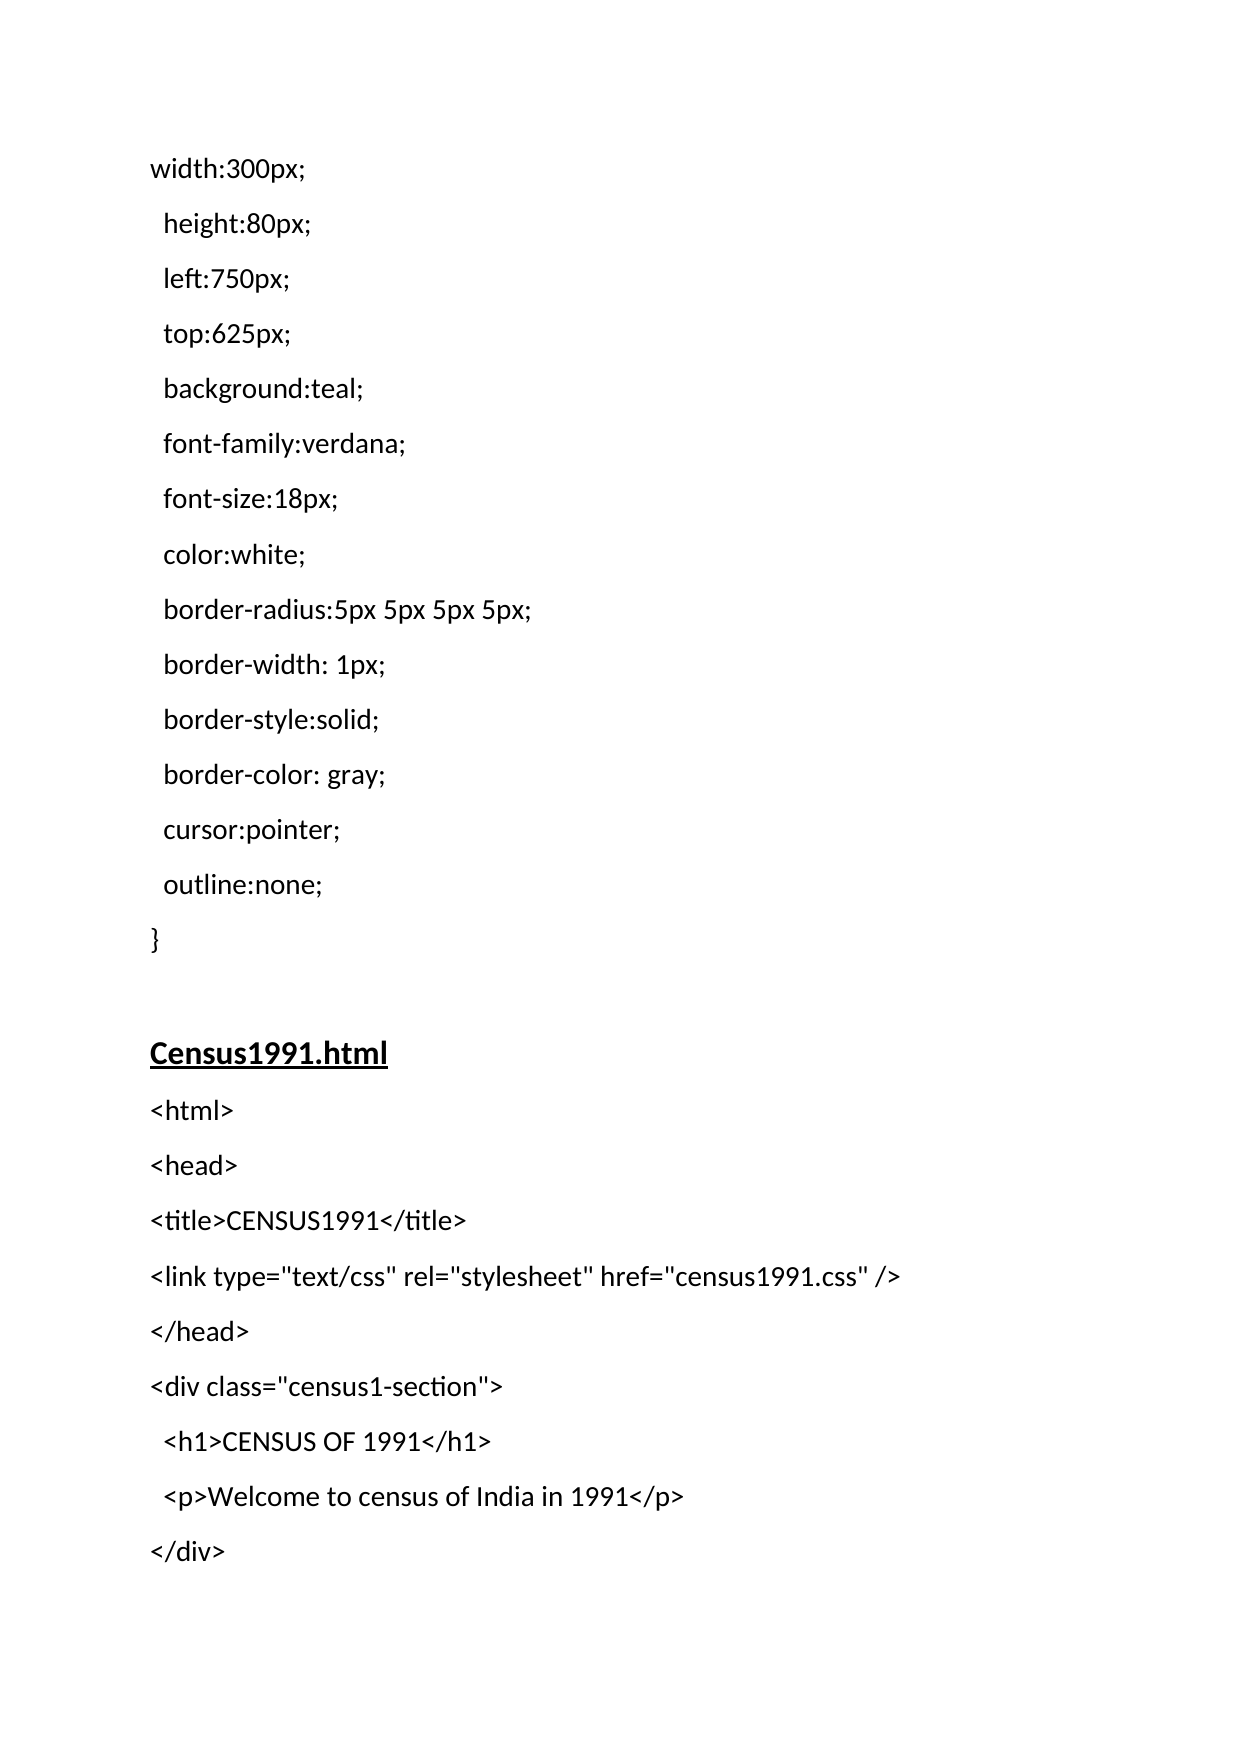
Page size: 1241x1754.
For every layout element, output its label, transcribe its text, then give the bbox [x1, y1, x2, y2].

text border-color: gray; [150, 756, 1090, 792]
text border-style:solid; [150, 701, 1090, 737]
text <div class="census1-section"> [150, 1368, 1090, 1403]
text </head> [150, 1313, 1090, 1348]
text </div> [150, 1533, 1090, 1569]
text outline:none; [150, 866, 1090, 902]
text background:teal; [150, 370, 1090, 406]
text border-radius:5px 5px 5px 5px; [150, 591, 1090, 626]
text <h1>CENSUS OF 1991</h1> [150, 1423, 1090, 1458]
text <head> [150, 1147, 1090, 1183]
text <html> [150, 1092, 1090, 1128]
text font-family:verdana; [150, 426, 1090, 461]
text color:white; [150, 536, 1090, 571]
text Census1991.html [150, 1032, 1090, 1072]
text left:750px; [150, 260, 1090, 296]
text <p>Welcome to census of India in 1991</p> [150, 1478, 1090, 1514]
text <link type="text/css" rel="stylesheet" href="census1991.css" /> [150, 1258, 1090, 1293]
text <title>CENSUS1991</title> [150, 1202, 1090, 1238]
text width:300px; [150, 150, 1090, 186]
text cursor:pointer; [150, 811, 1090, 847]
text height:80px; [150, 205, 1090, 241]
text border-width: 1px; [150, 646, 1090, 682]
text top:625px; [150, 315, 1090, 351]
text } [150, 921, 1090, 957]
text font-size:18px; [150, 481, 1090, 516]
